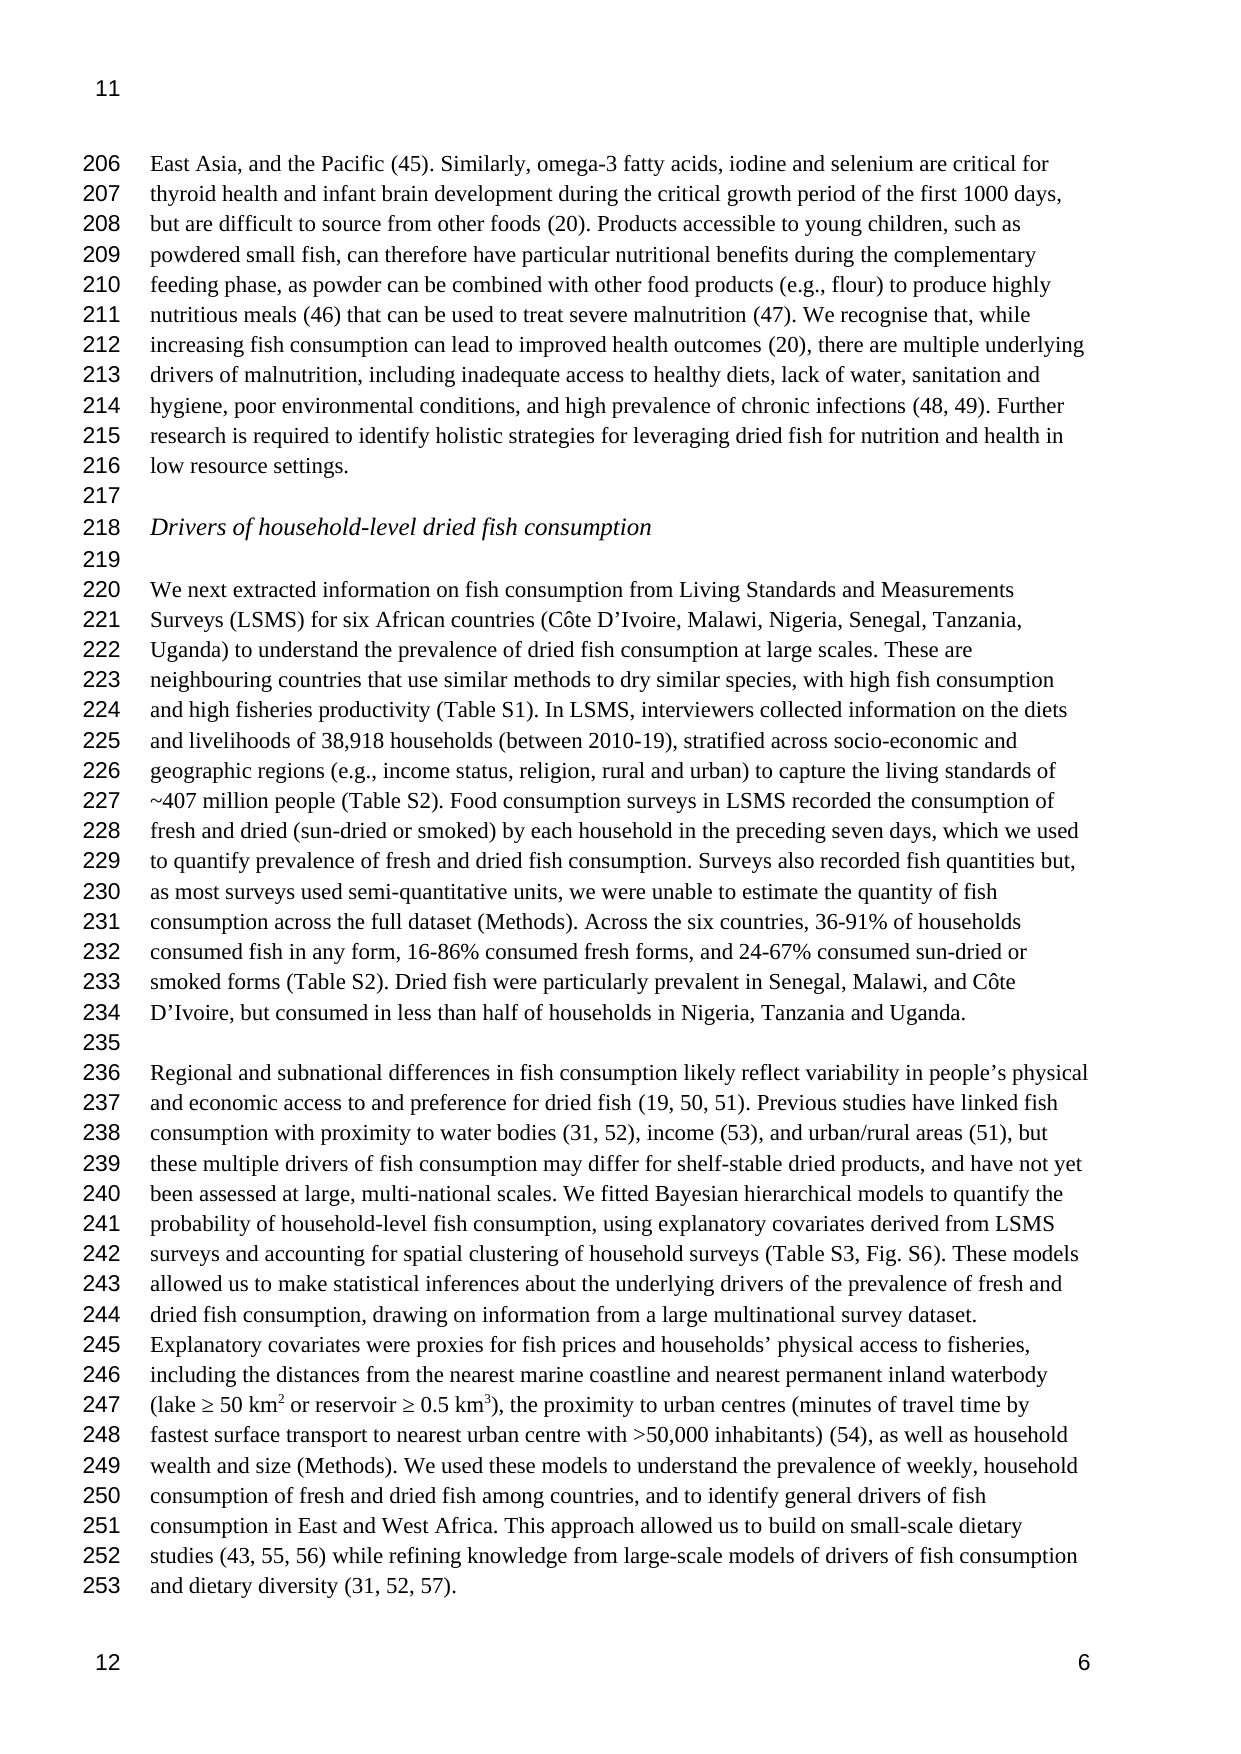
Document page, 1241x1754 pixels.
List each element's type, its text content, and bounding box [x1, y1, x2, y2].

text We next extracted information on fish consumption from Living Standards and Measurements Surveys (LSMS) for six African countries (Côte D’Ivoire, Malawi, Nigeria, Senegal, Tanzania, Uganda) to understand the prevalence of dried fish consumption at large scales. These are neighbouring countries that use similar methods to dry similar species, with high fish consumption and high fisheries productivity (Table S1). In LSMS, interviewers collected information on the diets and livelihoods of 38,918 households (between 2010-19), stratified across socio-economic and geographic regions (e.g., income status, religion, rural and urban) to capture the living standards of ~407 million people (Table S2). Food consumption surveys in LSMS recorded the consumption of fresh and dried (sun-dried or smoked) by each household in the preceding seven days, which we used to quantify prevalence of fresh and dried fish consumption. Surveys also recorded fish quantities but, as most surveys used semi-quantitative units, we were unable to estimate the quantity of fish consumption across the full dataset (Methods). Across the six countries, 36-91% of households consumed fish in any form, 16-86% consumed fresh forms, and 24-67% consumed sun-dried or smoked forms (Table S2). Dried fish were particularly prevalent in Senegal, Malawi, and Côte D’Ivoire, but consumed in less than half of households in Nigeria, Tanzania and Uganda. [150, 576, 1090, 1025]
text Regional and subnational differences in fish consumption likely reflect variability in people’s physical and economic access to and preference for dried fish (19, 50, 51). Previous studies have linked fish consumption with proximity to water bodies (31, 52), income (53), and urban/rural areas (51), but these multiple drivers of fish consumption may differ for shelf-stable dried products, and have not yet been assessed at large, multi-national scales. We fitted Bayesian hierarchical models to quantify the probability of household-level fish consumption, using explanatory covariates derived from LSMS surveys and accounting for spatial clustering of household surveys (Table S3, Fig. S6). These models allowed us to make statistical inferences about the underlying drivers of the prevalence of fresh and dried fish consumption, drawing on information from a large multinational survey dataset. Explanatory covariates were proxies for fish prices and households’ physical access to fisheries, including the distances from the nearest marine coastline and nearest permanent inland waterbody (lake ≥ 50 km2 or reservoir ≥ 0.5 km3), the proximity to urban centres (minutes of travel time by fastest surface transport to nearest urban centre with >50,000 inhabitants) (54), as well as household wealth and size (Methods). We used these models to understand the prevalence of weekly, household consumption of fresh and dried fish among countries, and to identify general drivers of fish consumption in East and West Africa. This approach allowed us to build on small-scale dietary studies (43, 55, 56) while refining knowledge from large-scale models of drivers of fish consumption and dietary diversity (31, 52, 57). [150, 1059, 1090, 1599]
text Drivers of household-level dried fish consumption [150, 512, 1090, 541]
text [150, 150, 1090, 478]
